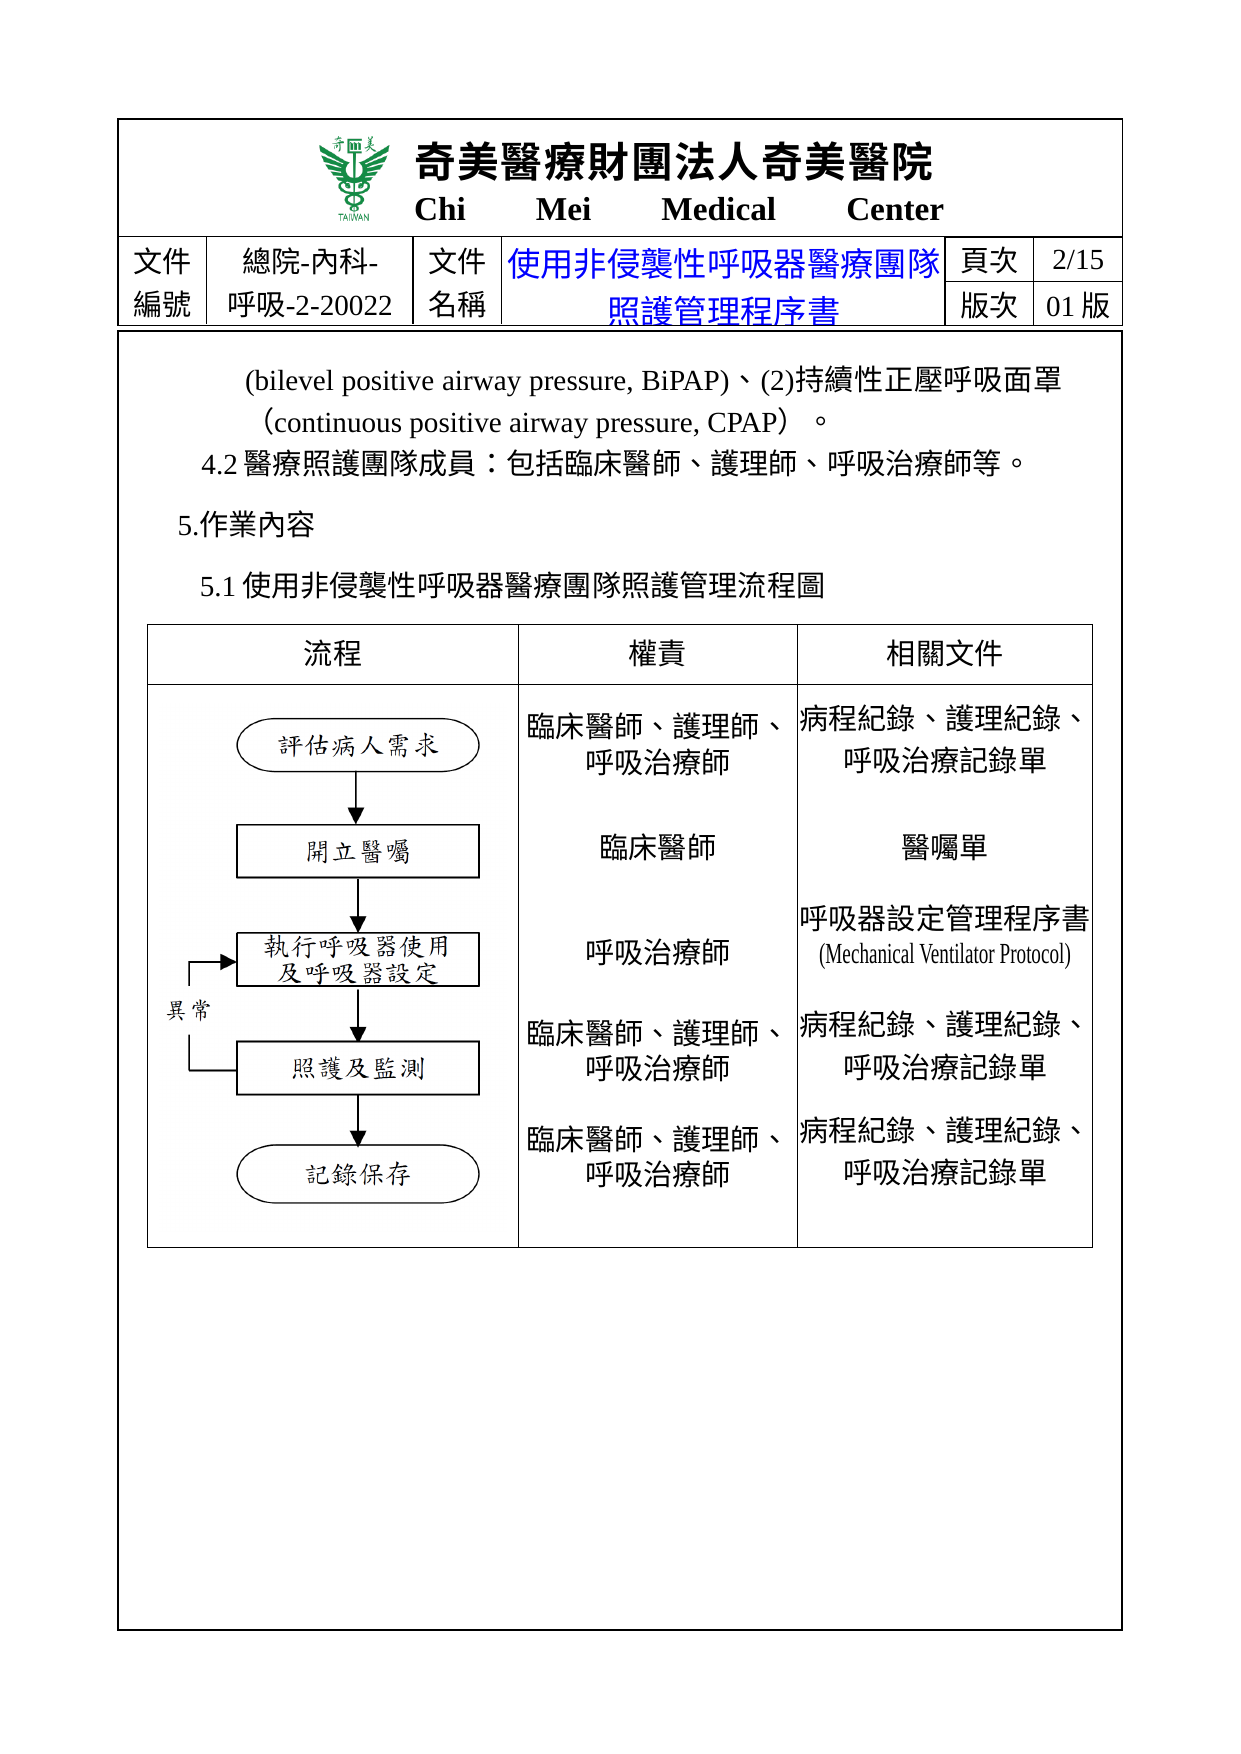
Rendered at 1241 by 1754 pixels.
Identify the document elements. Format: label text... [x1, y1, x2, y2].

picture [306, 130, 402, 226]
table_cell [519, 1193, 797, 1247]
table_cell 醫囑單 [798, 780, 1092, 867]
table_cell [148, 685, 518, 1247]
table_cell 病程紀錄、護理紀錄、 呼吸治療記錄單 [798, 685, 1092, 780]
table_cell 病程紀錄、護理紀錄、呼吸治療記錄單 [798, 1087, 1092, 1192]
table_cell 病程紀錄、護理紀錄、呼吸治療記錄單 [798, 970, 1092, 1087]
text 4.2醫療照護團隊成員：包括臨床醫師、護理師、呼吸治療師等。 [201, 441, 1063, 483]
text 5.1使用非侵襲性呼吸器醫療團隊照護管理流程圖 [199, 563, 1063, 605]
table_cell 臨床醫師 [519, 780, 797, 867]
table_cell 呼吸器設定管理程序書(Mechanical Ventilator Protocol) [798, 867, 1092, 970]
table_cell 臨床醫師、護理師、 呼吸治療師 [519, 1087, 797, 1192]
table_header 相關文件 [798, 625, 1092, 684]
table_cell 呼吸治療師 [519, 867, 797, 970]
text 5.作業內容 [177, 502, 1063, 544]
table_cell 臨床醫師、護理師、 呼吸治療師 [519, 685, 797, 780]
table_header 權責 [519, 625, 797, 684]
table_cell 臨床醫師、護理師、 呼吸治療師 [519, 970, 797, 1087]
table_header 流程 [148, 625, 518, 684]
table_cell [798, 1193, 1092, 1247]
